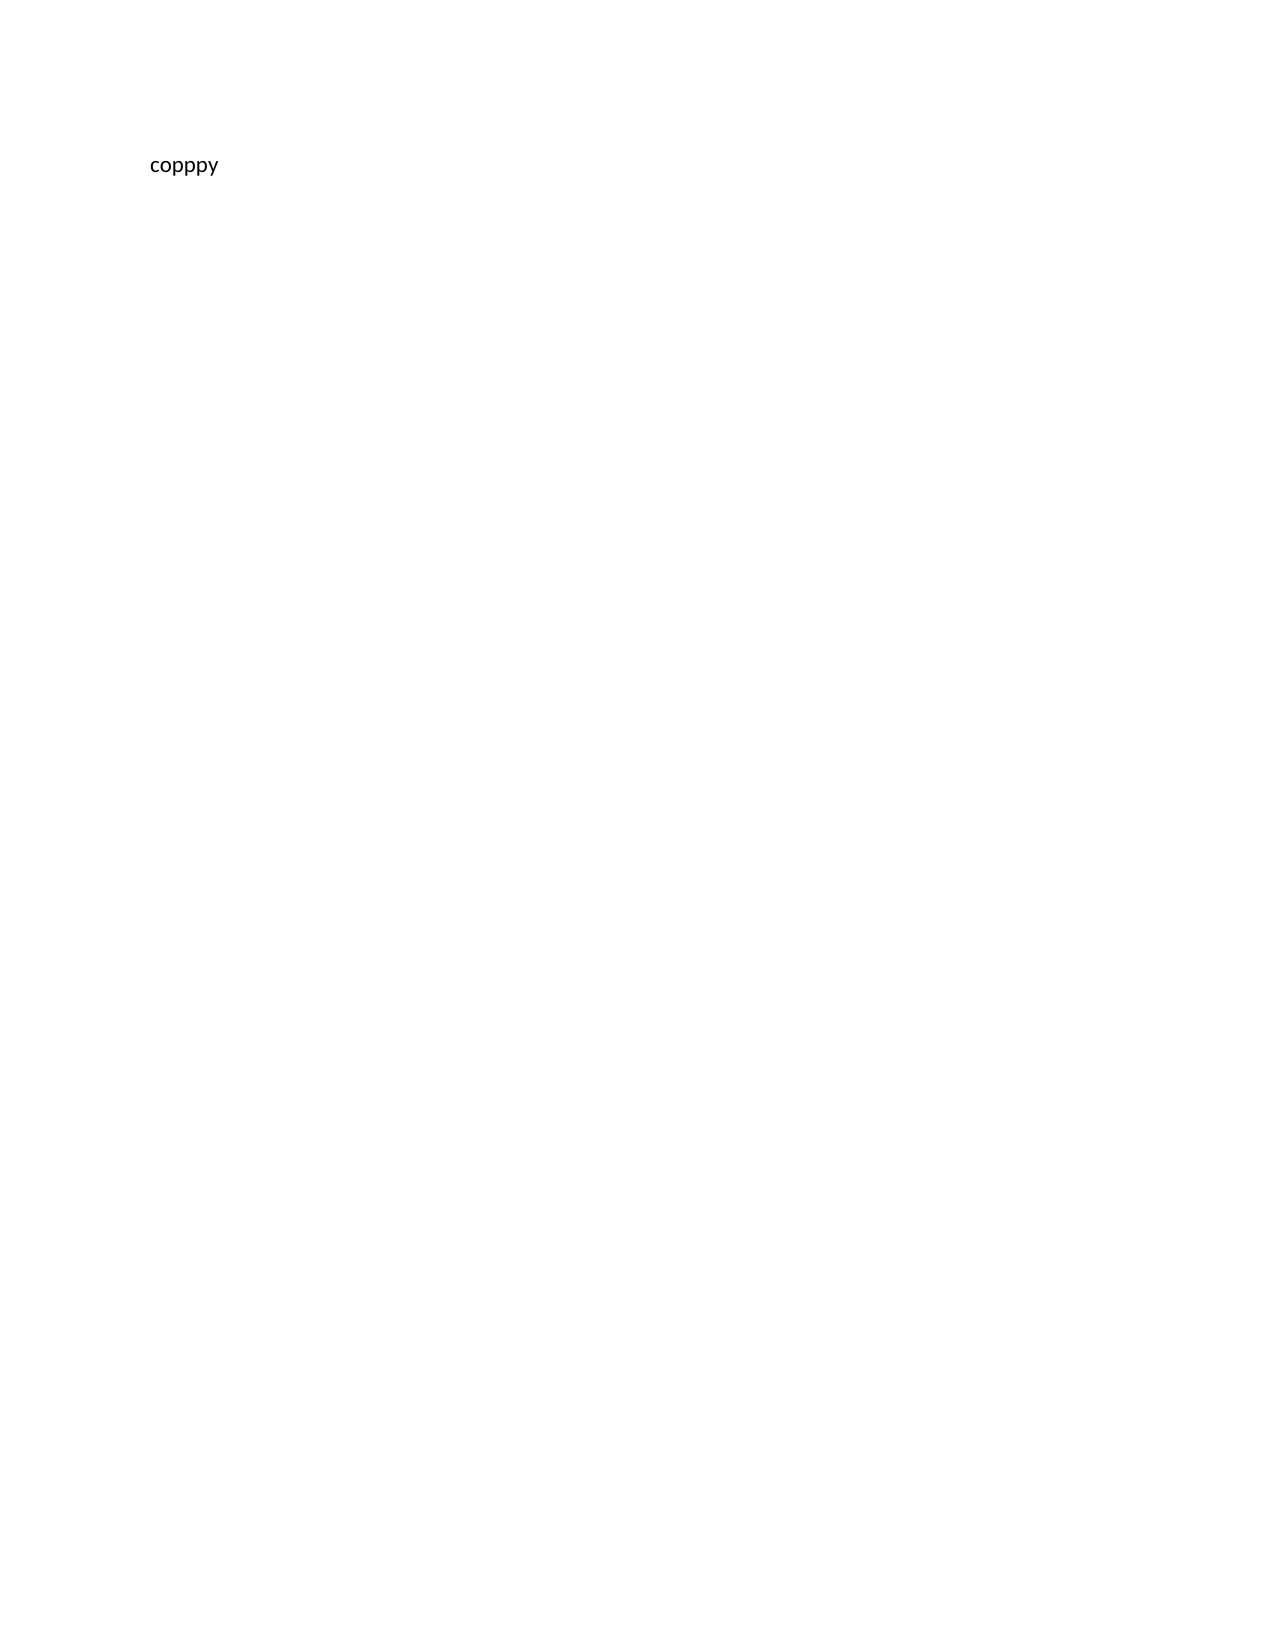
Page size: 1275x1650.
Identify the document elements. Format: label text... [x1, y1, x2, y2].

text copppy [150, 150, 1125, 178]
